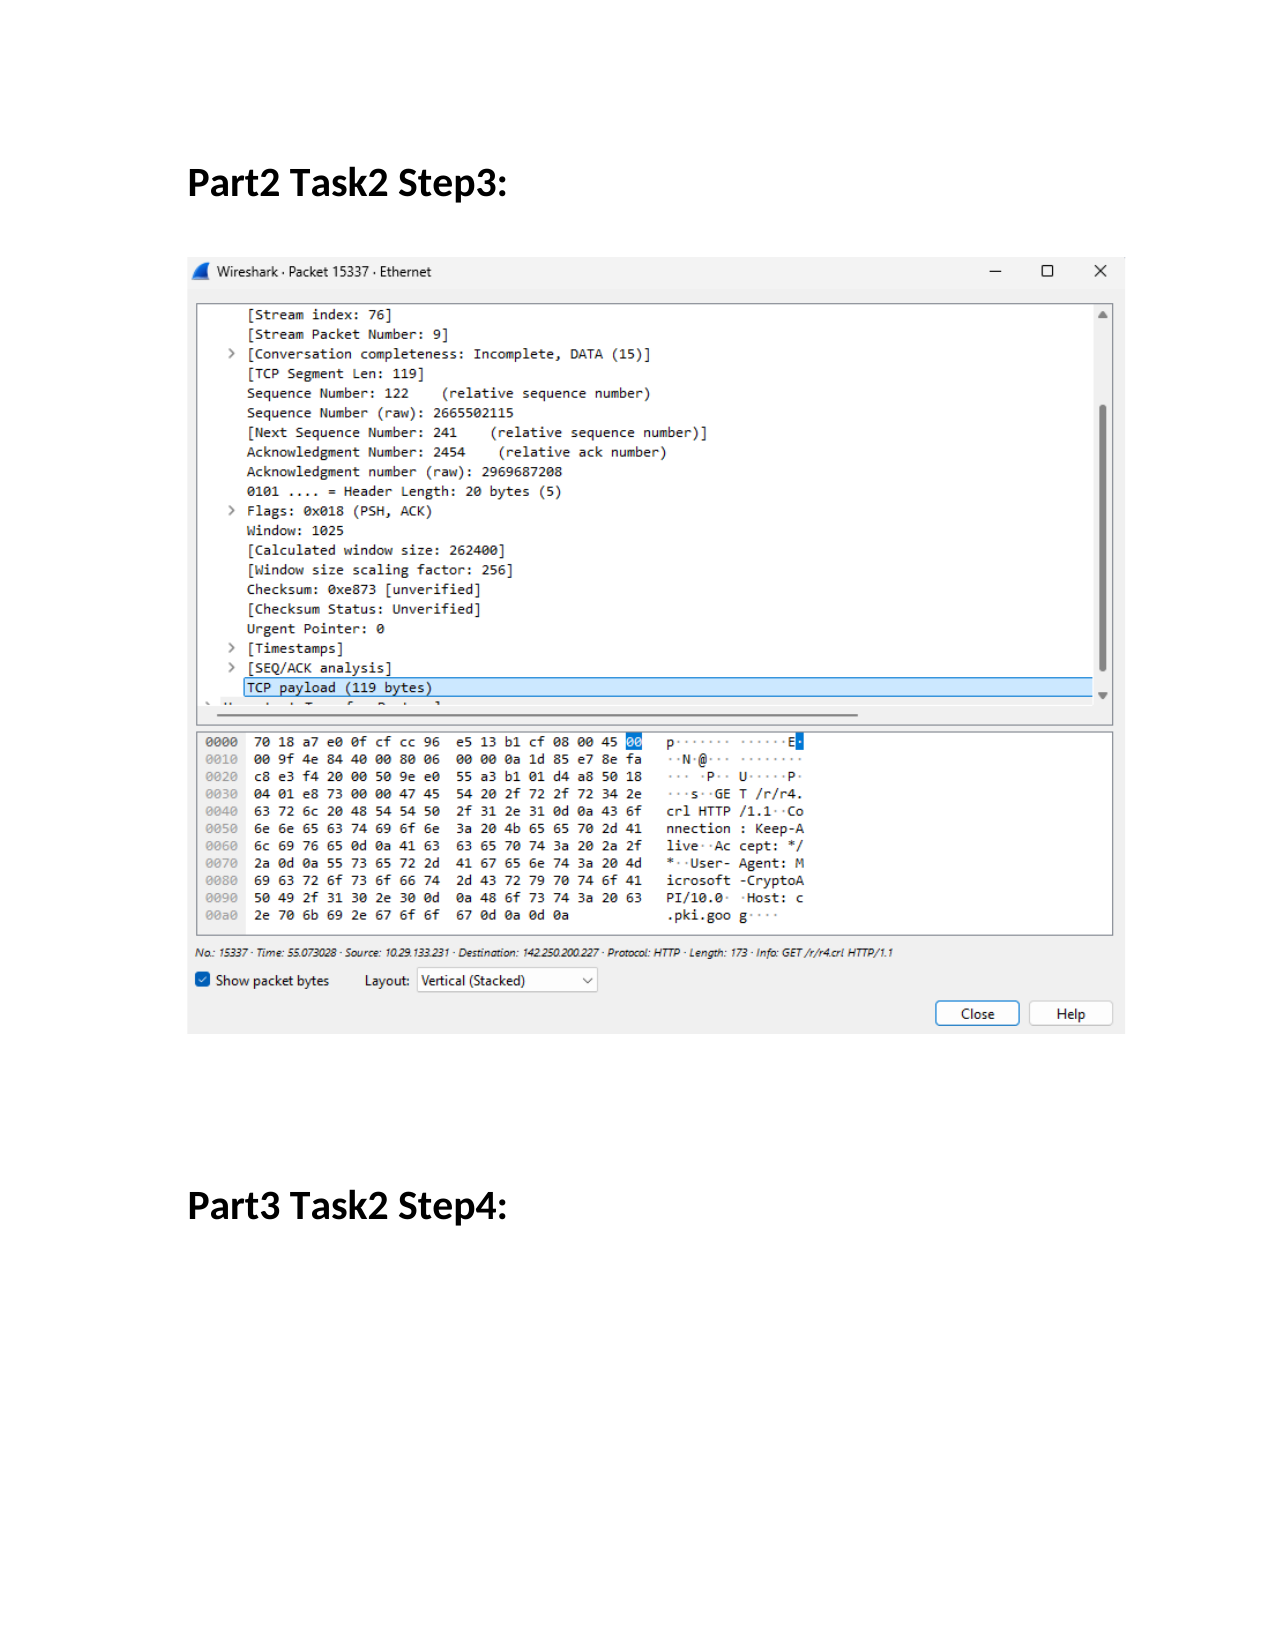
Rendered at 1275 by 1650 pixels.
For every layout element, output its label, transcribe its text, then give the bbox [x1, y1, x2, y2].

text Part2 Task2 Step3: [187, 156, 1125, 206]
text Part3 Task2 Step4: [187, 1179, 1125, 1230]
picture [187, 257, 1125, 1034]
